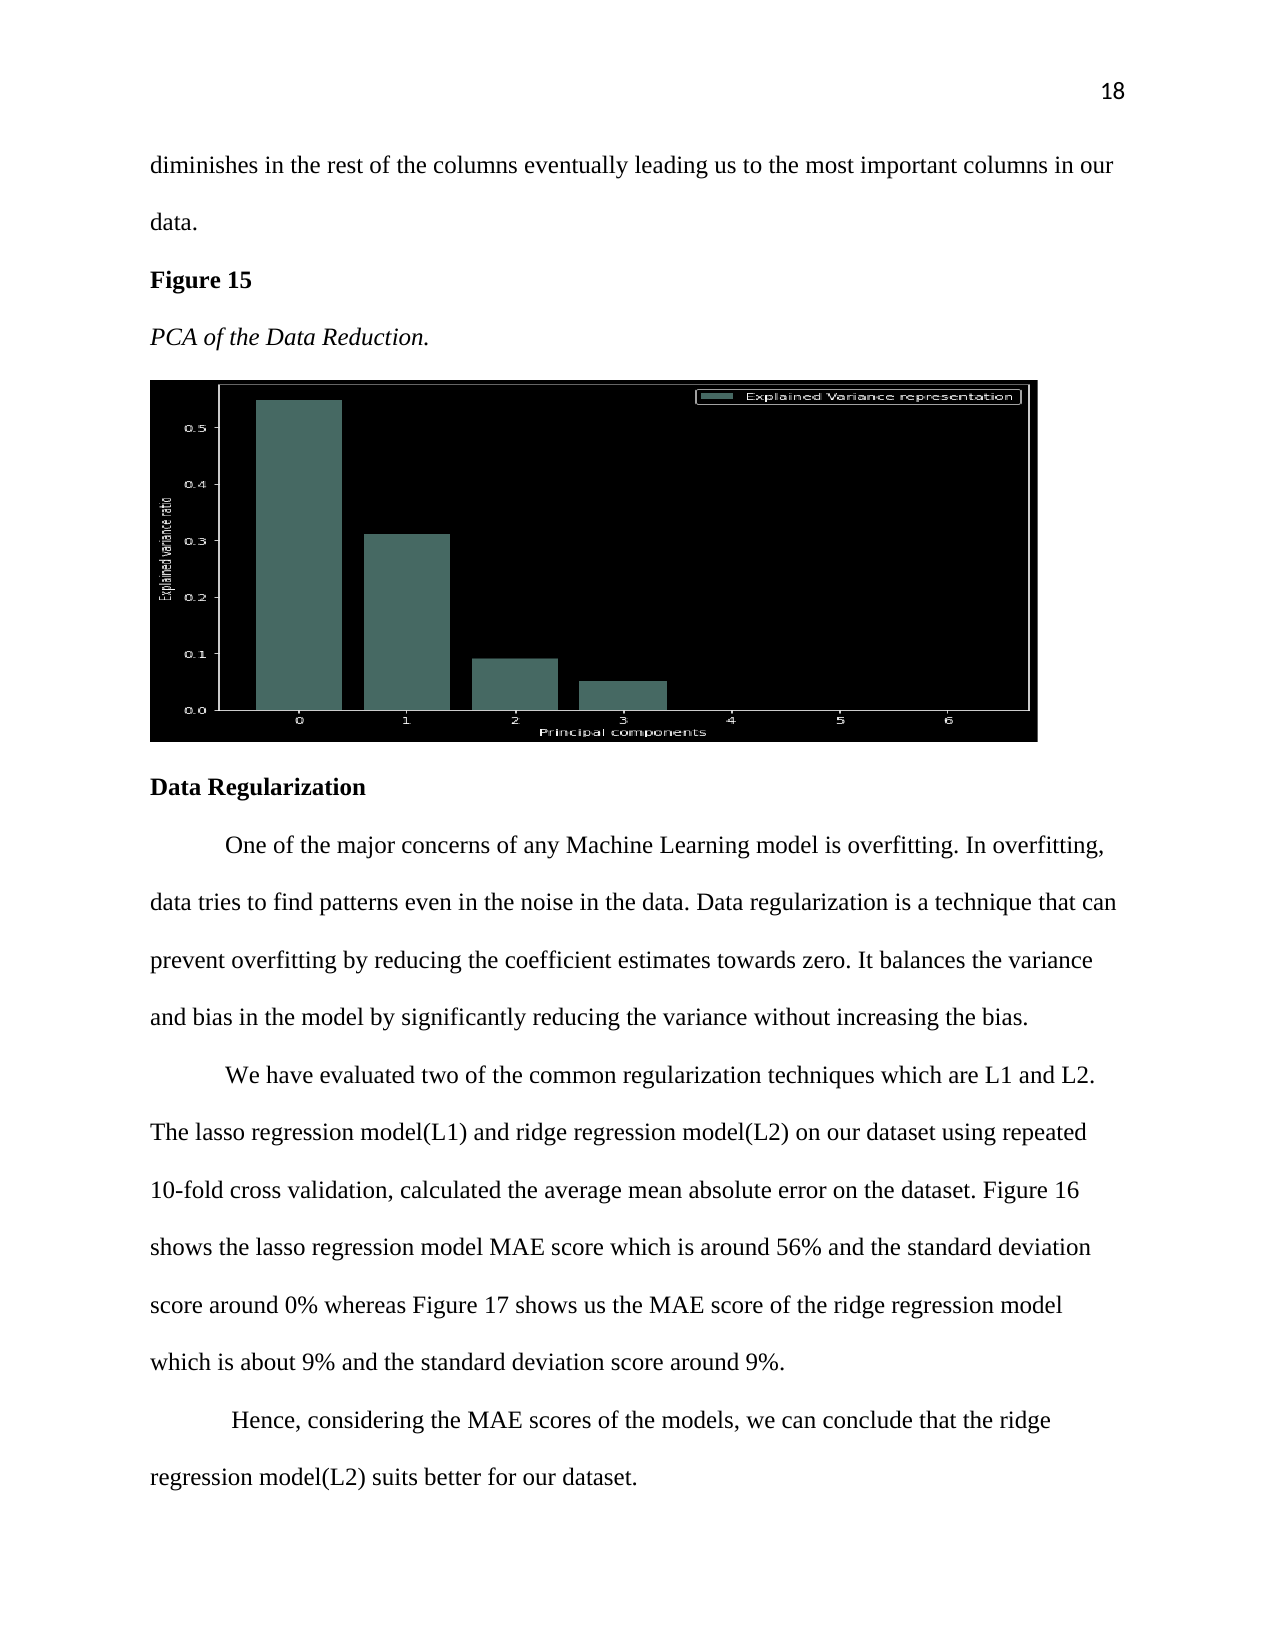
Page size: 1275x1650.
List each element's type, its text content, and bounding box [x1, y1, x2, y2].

text Data Regularization [150, 772, 1125, 801]
text We have evaluated two of the common regularization techniques which are L1 and L2. The lasso regression model(L1) and ridge regression model(L2) on our dataset using repeated 10-fold cross validation, calculated the average mean absolute error on the dataset. Figure 16 shows the lasso regression model MAE score which is around 56% and the standard deviation score around 0% whereas Figure 17 shows us the MAE score of the ridge regression model which is about 9% and the standard deviation score around 9%. [150, 1060, 1125, 1376]
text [150, 150, 1125, 236]
text One of the major concerns of any Machine Learning model is overfitting. In overfitting, data tries to find patterns even in the noise in the data. Data regularization is a technique that can prevent overfitting by reducing the coefficient estimates towards zero. It balances the variance and bias in the model by significantly reducing the variance without increasing the bias. [150, 830, 1125, 1031]
text Figure 15 [150, 265, 1125, 294]
text Hence, considering the MAE scores of the models, we can conclude that the ridge regression model(L2) suits better for our dataset. [150, 1405, 1125, 1491]
picture [150, 380, 1038, 742]
text PCA of the Data Reduction. [150, 322, 1125, 351]
